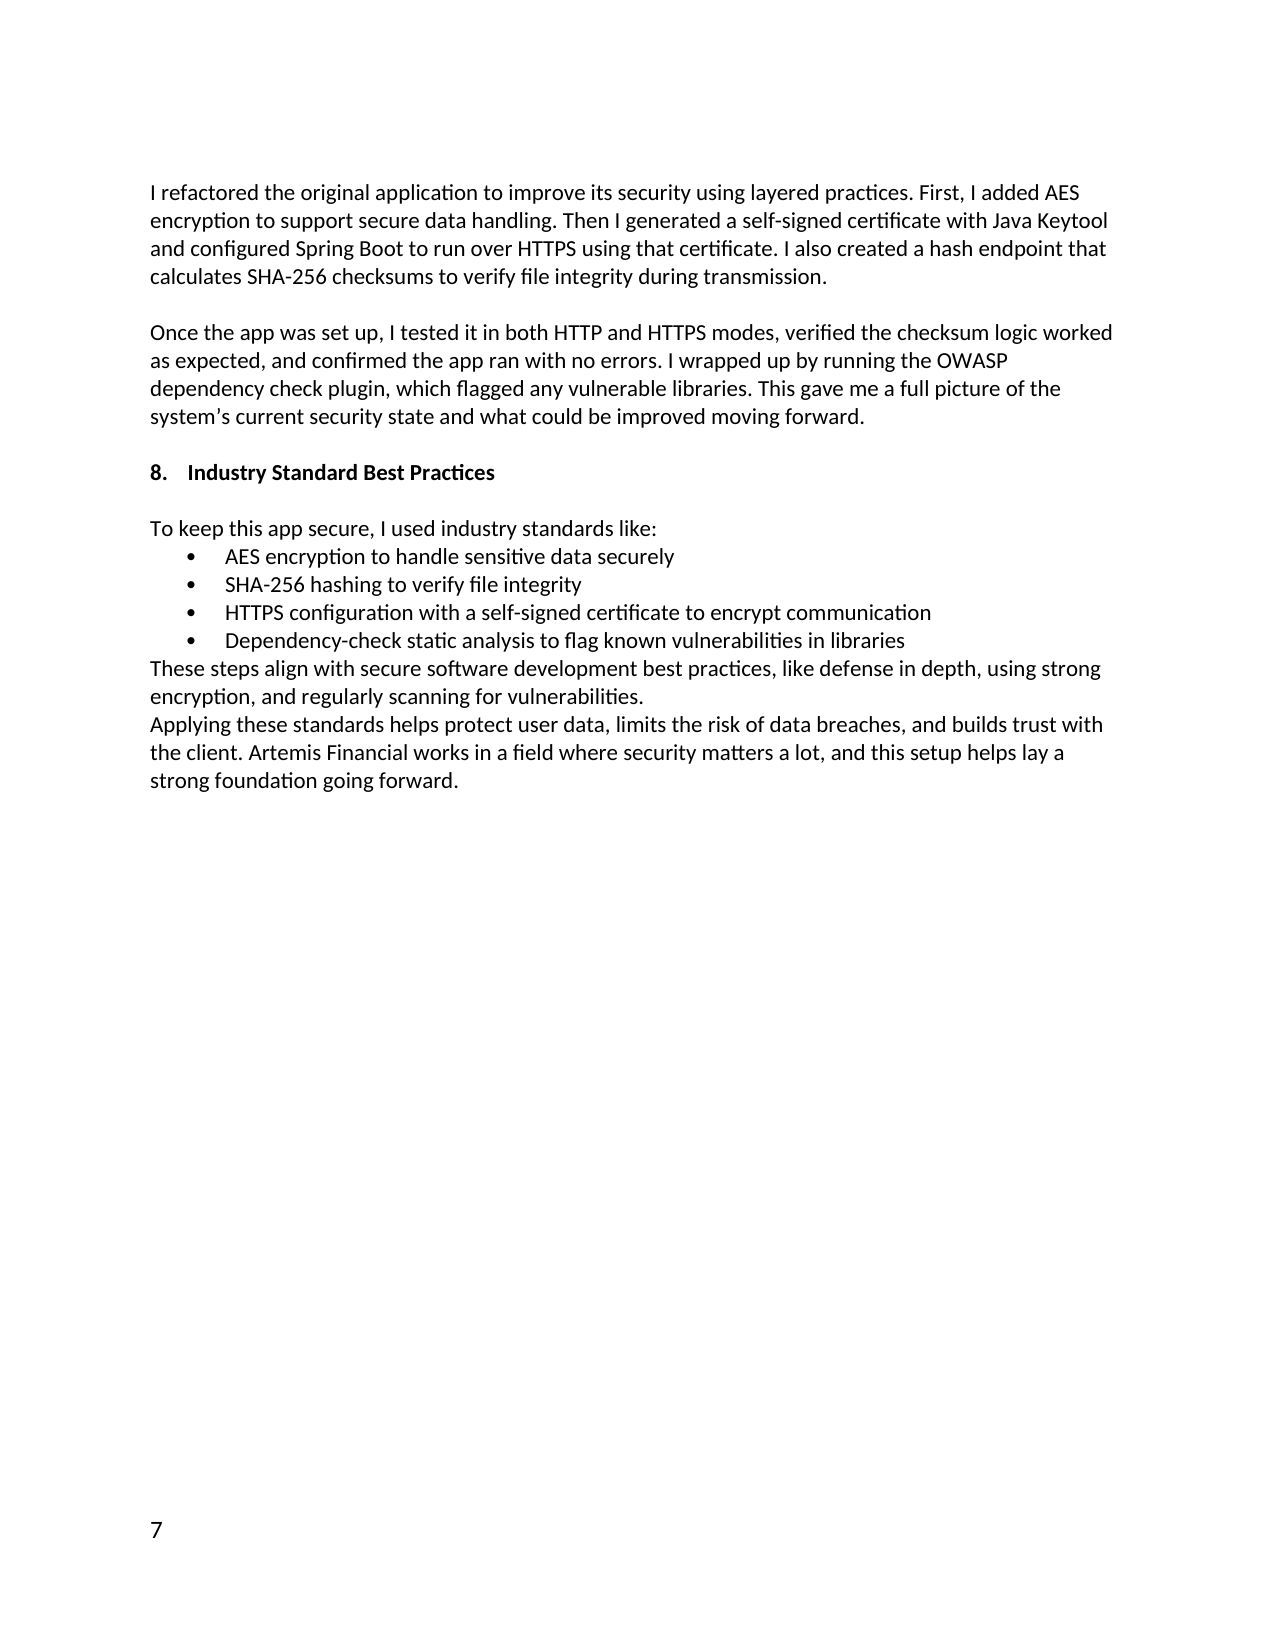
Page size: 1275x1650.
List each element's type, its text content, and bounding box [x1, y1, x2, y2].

text To keep this app secure, I used industry standards like: [150, 514, 1125, 542]
list AES encryption to handle sensitive data securely [187, 542, 1125, 570]
text Once the app was set up, I tested it in both HTTP and HTTPS modes, verified the checksum logic worked as expected, and confirmed the app ran with no errors. I wrapped up by running the OWASP dependency check plugin, which flagged any vulnerable libraries. This gave me a full picture of the system’s current security state and what could be improved moving forward. [150, 318, 1125, 430]
subtitle Industry Standard Best Practices [150, 458, 1125, 486]
text Applying these standards helps protect user data, limits the risk of data breaches, and builds trust with the client. Artemis Financial works in a field where security matters a lot, and this setup helps lay a strong foundation going forward. [150, 710, 1125, 794]
list Dependency-check static analysis to flag known vulnerabilities in libraries [187, 626, 1125, 654]
text These steps align with secure software development best practices, like defense in depth, using strong encryption, and regularly scanning for vulnerabilities. [150, 654, 1125, 710]
list HTTPS configuration with a self-signed certificate to encrypt communication [187, 598, 1125, 626]
text I refactored the original application to improve its security using layered practices. First, I added AES encryption to support secure data handling. Then I generated a self-signed certificate with Java Keytool and configured Spring Boot to run over HTTPS using that certificate. I also created a hash endpoint that calculates SHA-256 checksums to verify file integrity during transmission. [150, 178, 1125, 290]
list SHA-256 hashing to verify file integrity [187, 570, 1125, 598]
